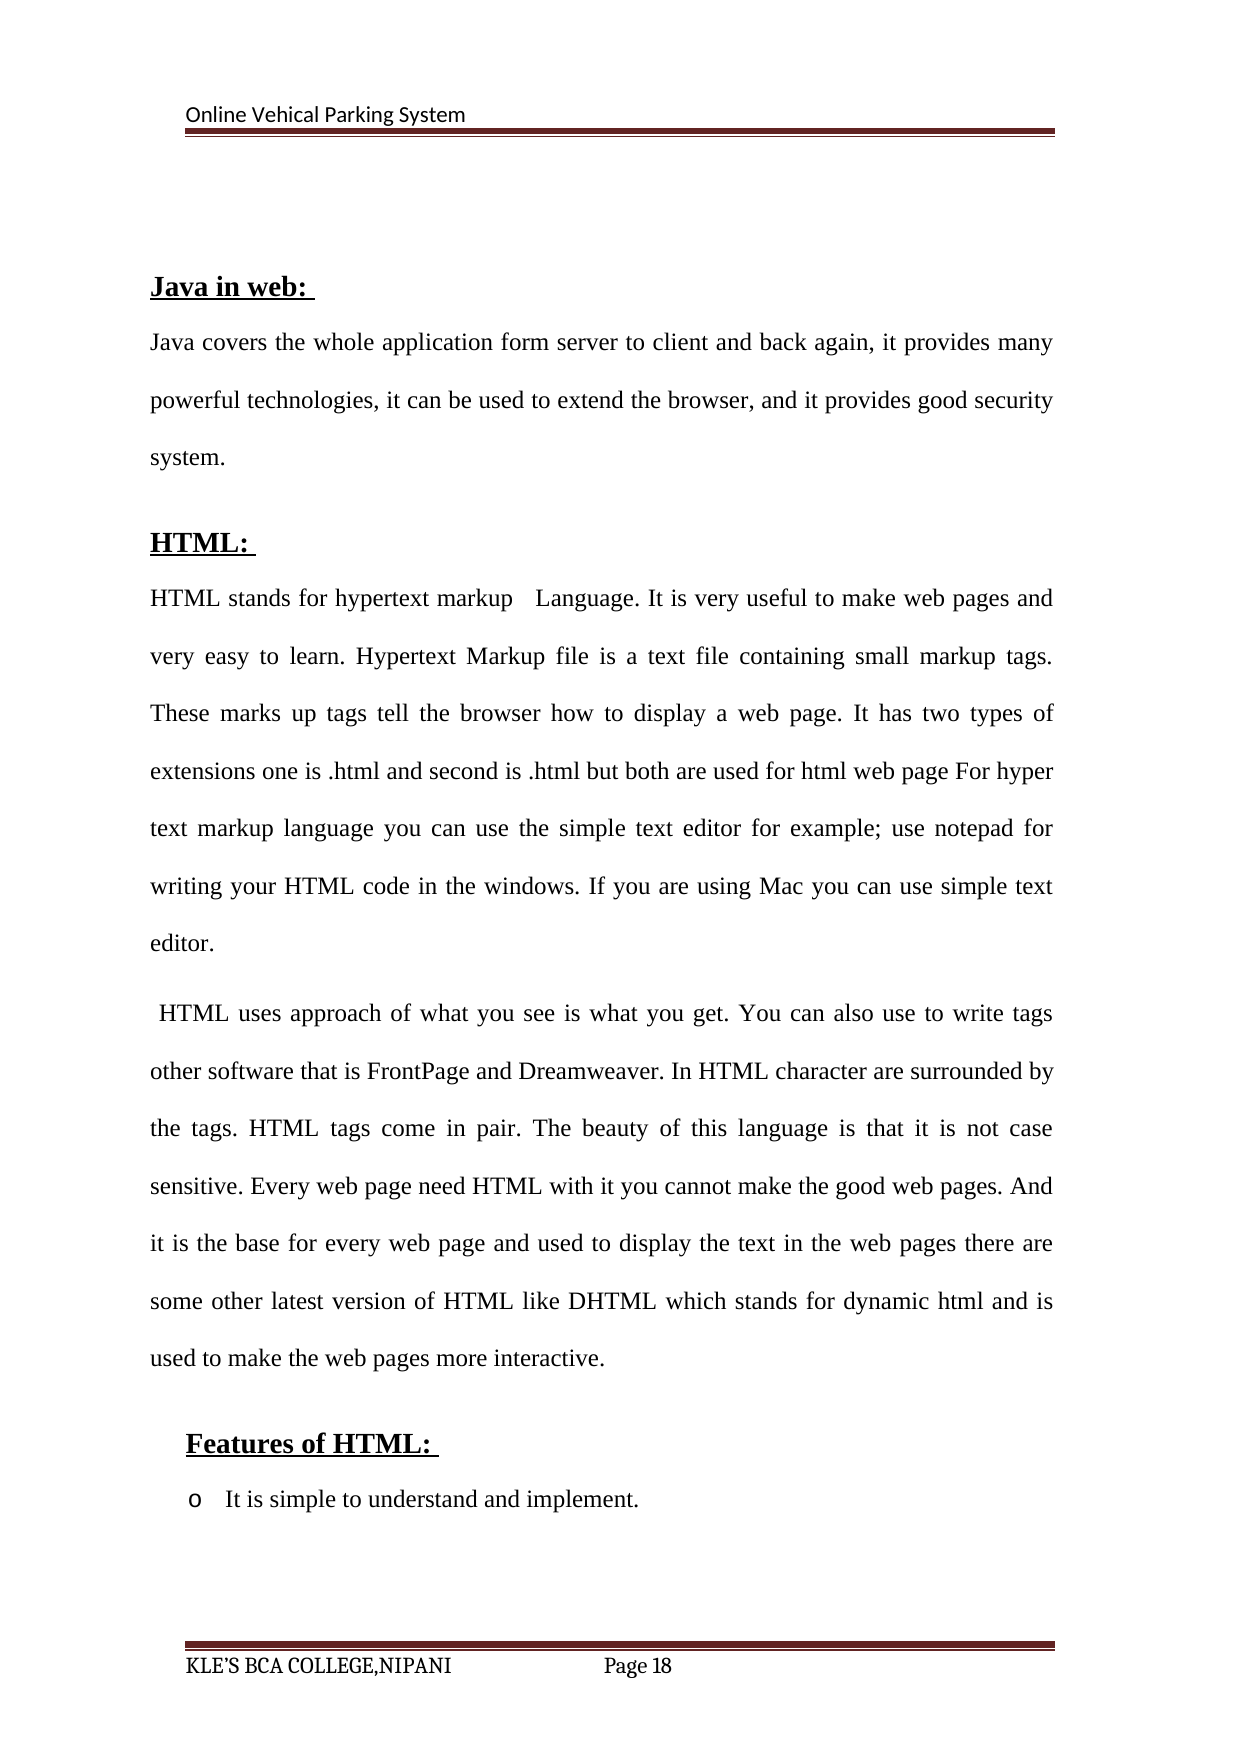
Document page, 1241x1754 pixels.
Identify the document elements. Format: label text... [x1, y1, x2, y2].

text Java in web: [150, 269, 1055, 302]
text HTML uses approach of what you see is what you get. You can also use to write tags other software that is FrontPage and Dreamweaver. In HTML character are surrounded by the tags. HTML tags come in pair. The beauty of this language is that it is not case sensitive. Every web page need HTML with it you cannot make the good web pages. And it is the base for every web page and used to display the text in the web pages there are some other latest version of HTML like DHTML which stands for dynamic html and is used to make the web pages more interactive. [150, 998, 1055, 1372]
text Features of HTML: [185, 1426, 1055, 1459]
text HTML: [150, 525, 1055, 558]
list It is simple to understand and implement. [187, 1484, 1055, 1515]
text HTML stands for hypertext markup Language. It is very useful to make web pages and very easy to learn. Hypertext Markup file is a text file containing small markup tags. These marks up tags tell the browser how to display a web page. It has two types of extensions one is .html and second is .html but both are used for html web page For hyper text markup language you can use the simple text editor for example; use notepad for writing your HTML code in the windows. If you are using Mac you can use simple text editor. [150, 583, 1055, 957]
text Java covers the whole application form server to client and back again, it provides many powerful technologies, it can be used to extend the browser, and it provides good security system. [150, 327, 1055, 471]
